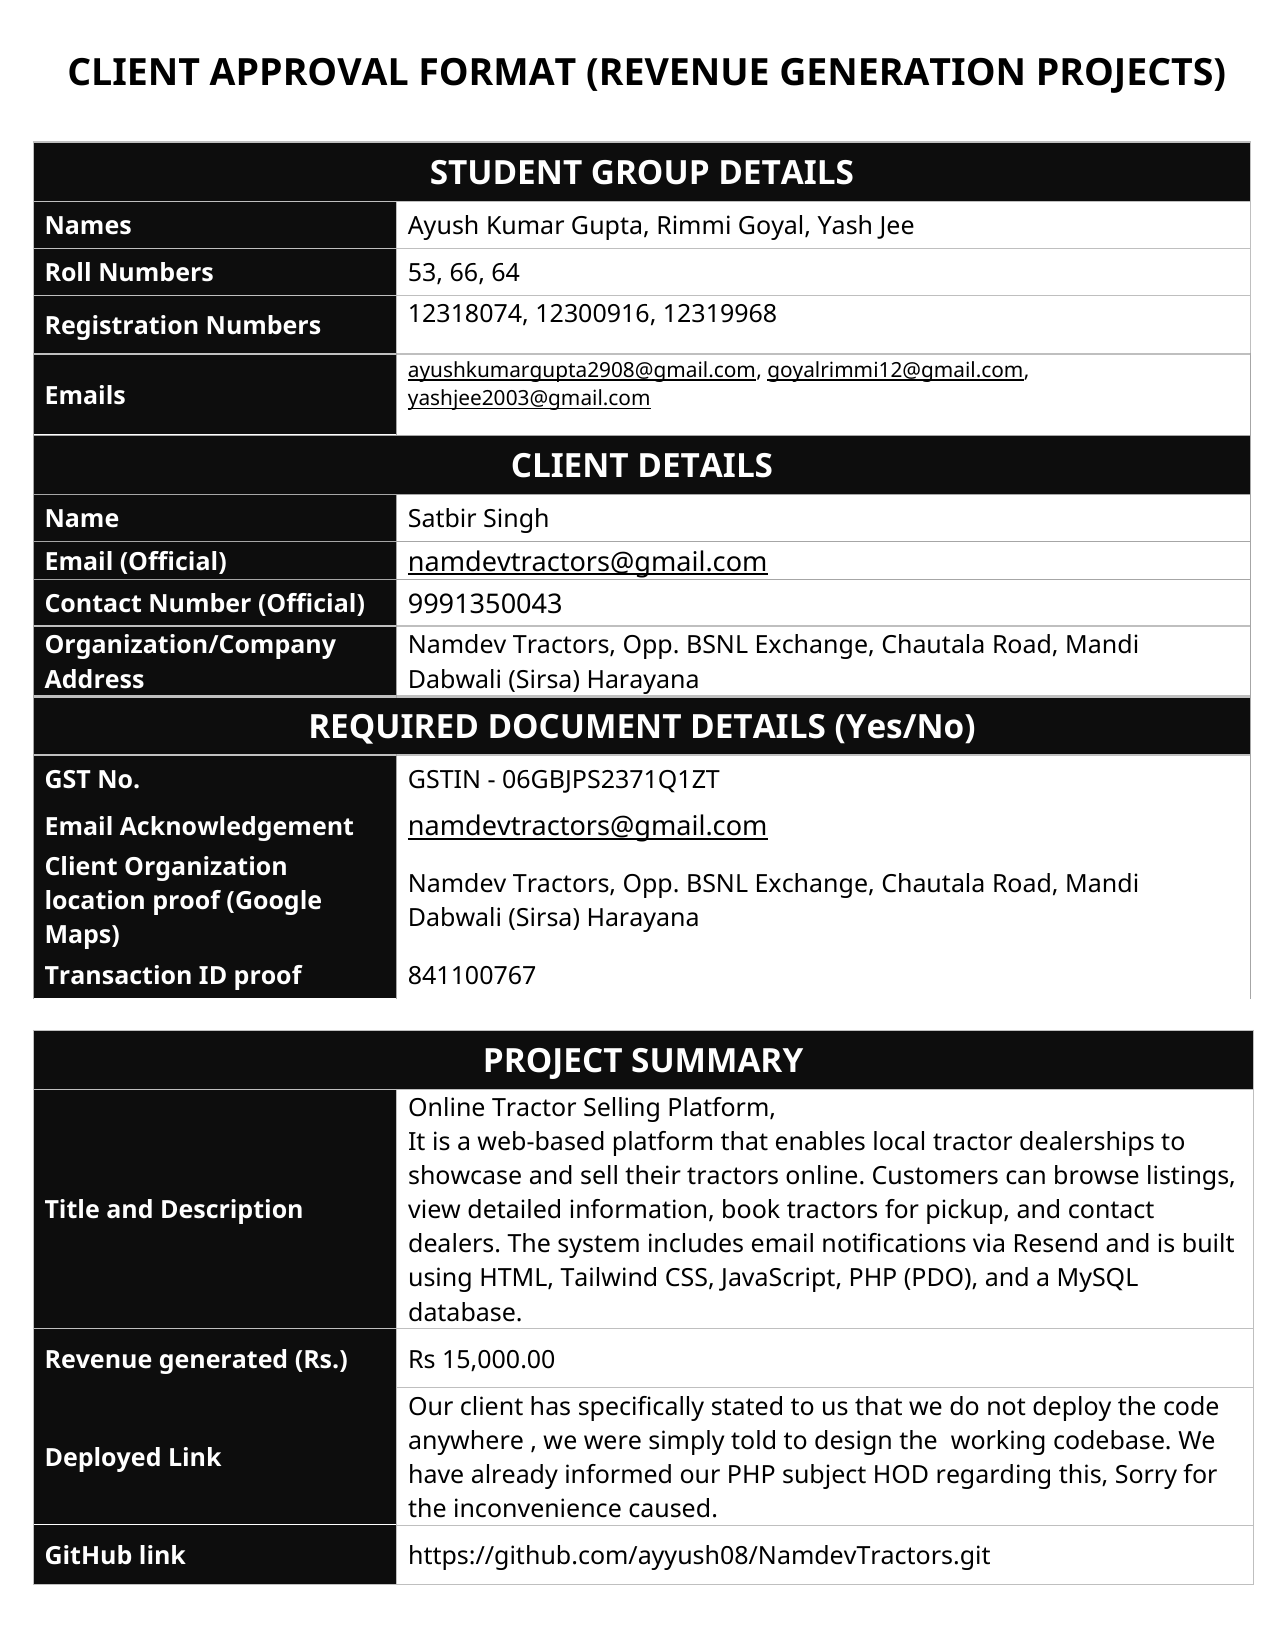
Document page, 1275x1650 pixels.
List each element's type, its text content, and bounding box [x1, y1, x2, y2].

table_cell Email (Official) [34, 542, 396, 579]
table_cell Ayush Kumar Gupta, Rimmi Goyal, Yash Jee [397, 202, 1250, 248]
table_cell Satbir Singh [397, 495, 1250, 541]
table_cell REQUIRED DOCUMENT DETAILS (Yes/No) [34, 698, 1250, 754]
table_cell 9991350043 [397, 580, 1250, 625]
table_cell Our client has specifically stated to us that we do not deploy the code anywhere , we were simply told to design the working codebase. We have already informed our PHP subject HOD regarding this, Sorry for the inconvenience caused. [397, 1388, 1253, 1524]
table_cell namdevtractors@gmail.com [397, 542, 1250, 579]
table_cell Namdev Tractors, Opp. BSNL Exchange, Chautala Road, Mandi Dabwali (Sirsa) Harayana [397, 627, 1250, 695]
table_cell https://github.com/ayyush08/NamdevTractors.git [397, 1526, 1253, 1584]
table_cell Organization/Company Address [34, 627, 396, 695]
table_cell Roll Numbers [34, 249, 396, 295]
table_cell Emails [34, 355, 396, 434]
table_cell GSTIN - 06GBJPS2371Q1ZT [397, 756, 1250, 802]
table_cell GitHub link [34, 1525, 396, 1584]
table_cell Registration Numbers [34, 296, 396, 353]
table_cell Online Tractor Selling Platform, It is a web-based platform that enables local tractor dealerships to showcase and sell their tractors online. Customers can browse listings, view detailed information, book tractors for pickup, and contact dealers. The system includes email notifications via Resend and is built using HTML, Tailwind CSS, JavaScript, PHP (PDO), and a MySQL database. [397, 1090, 1253, 1328]
table_cell Contact Number (Official) [34, 580, 396, 625]
table_header PROJECT SUMMARY [34, 1031, 1253, 1089]
table_cell 12318074, 12300916, 12319968 [397, 296, 1250, 353]
table_cell GST No. [34, 756, 396, 802]
table_cell Namdev Tractors, Opp. BSNL Exchange, Chautala Road, Mandi Dabwali (Sirsa) Harayana [397, 849, 1250, 951]
table_cell namdevtractors@gmail.com [397, 802, 1250, 849]
table_cell Client Organization location proof (Google Maps) [34, 849, 396, 951]
table_cell 841100767 [397, 951, 1250, 998]
table_cell CLIENT DETAILS [34, 436, 1250, 494]
table_cell Name [34, 495, 396, 541]
table_cell Deployed Link [34, 1387, 396, 1524]
table_cell Revenue generated (Rs.) [34, 1329, 396, 1387]
table_header STUDENT GROUP DETAILS [34, 143, 1250, 201]
table_cell Rs 15,000.00 [397, 1329, 1253, 1387]
table_cell Names [34, 202, 396, 248]
table_cell Title and Description [34, 1090, 396, 1328]
table_cell Email Acknowledgement [34, 802, 396, 849]
table_cell Transaction ID proof [34, 951, 396, 998]
table_cell 53, 66, 64 [397, 249, 1250, 295]
text CLIENT APPROVAL FORMAT (REVENUE GENERATION PROJECTS) [56, 45, 1237, 96]
table_cell ayushkumargupta2908@gmail.com, goyalrimmi12@gmail.com, yashjee2003@gmail.com [397, 355, 1250, 434]
